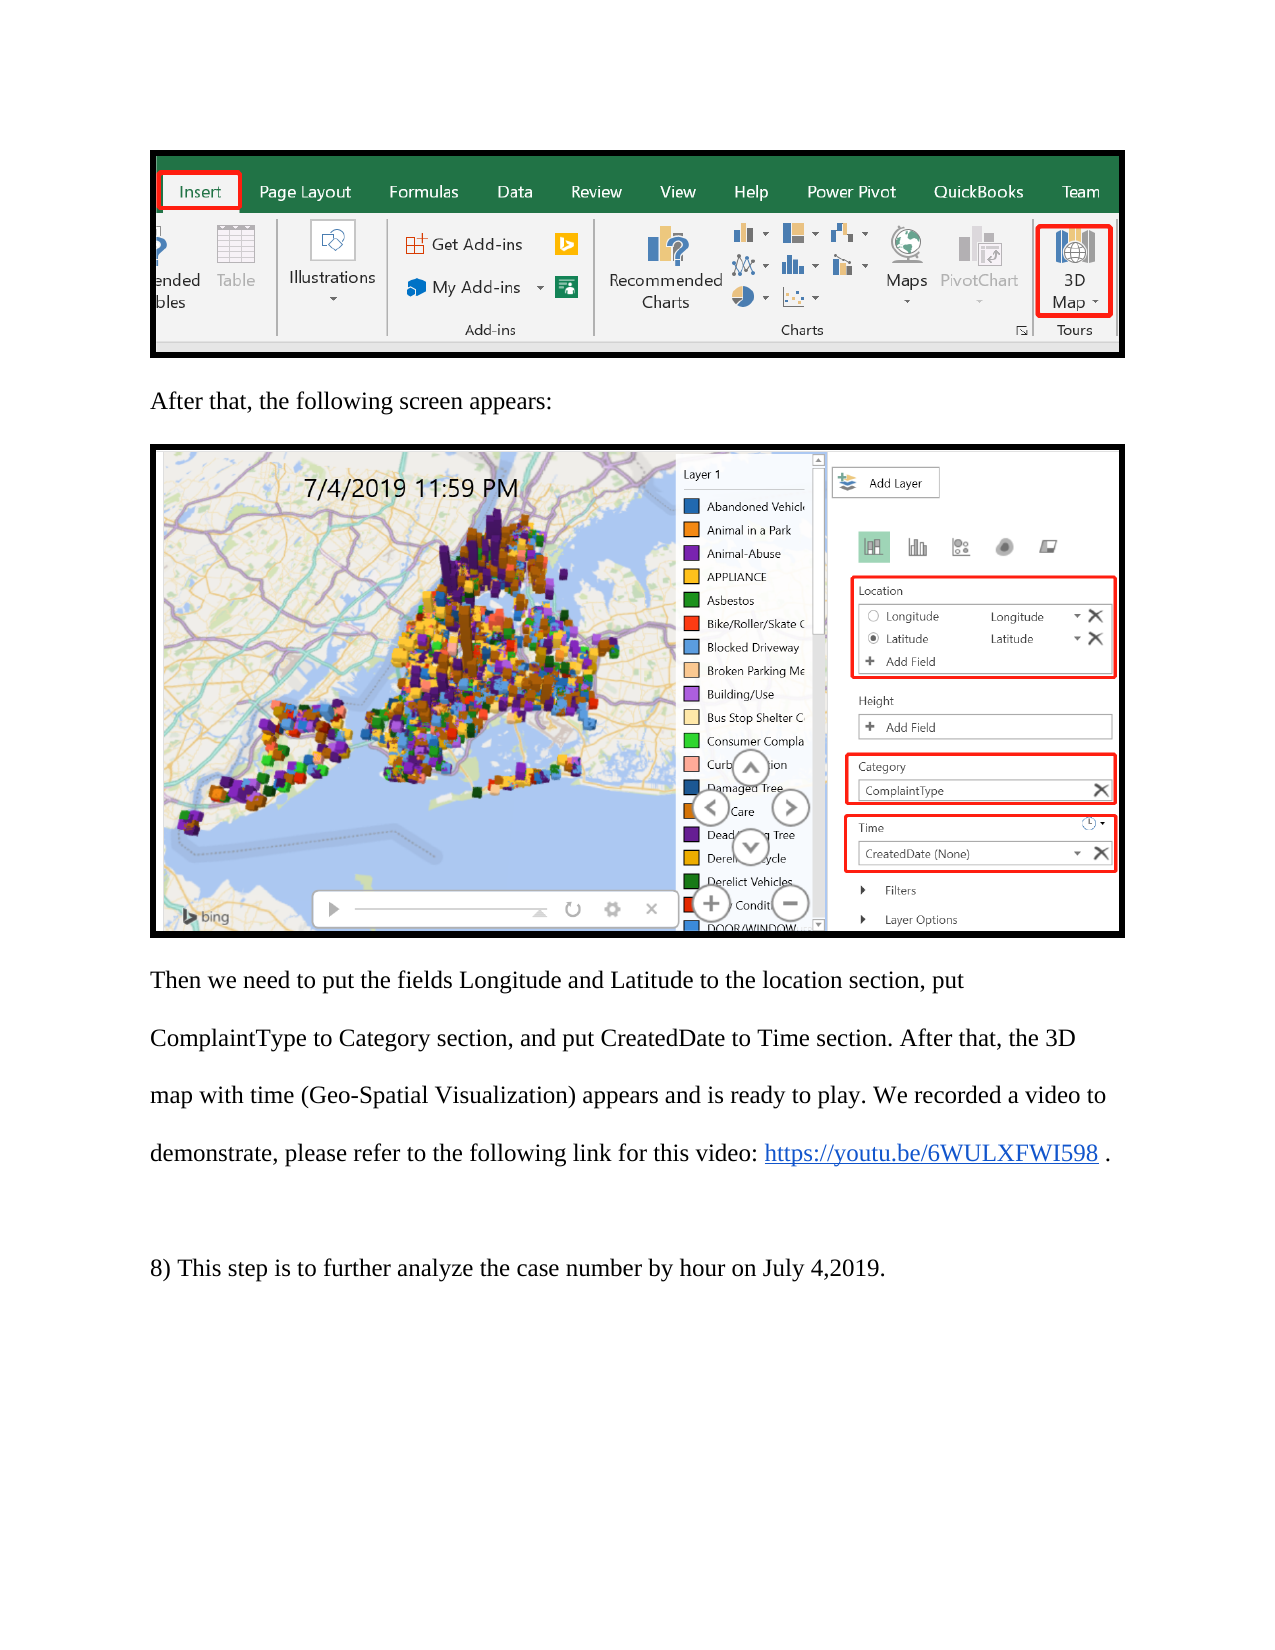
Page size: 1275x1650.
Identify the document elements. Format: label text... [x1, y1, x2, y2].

picture [156, 156, 1119, 352]
text After that, the following screen appears: [150, 386, 1125, 415]
picture [156, 450, 1119, 931]
text Then we need to put the fields Longitude and Latitude to the location section, put ComplaintType to Category section, and put CreatedDate to Time section. After that, the 3D map with time (Geo-Spatial Visualization) appears and is ready to play. We recorded a video to demonstrate, please refer to the following link for this video: https://youtu.be/6WULXFWI598 . [150, 966, 1125, 1167]
text 8) This step is to further analyze the case number by hour on July 4,2019. [150, 1253, 1125, 1282]
